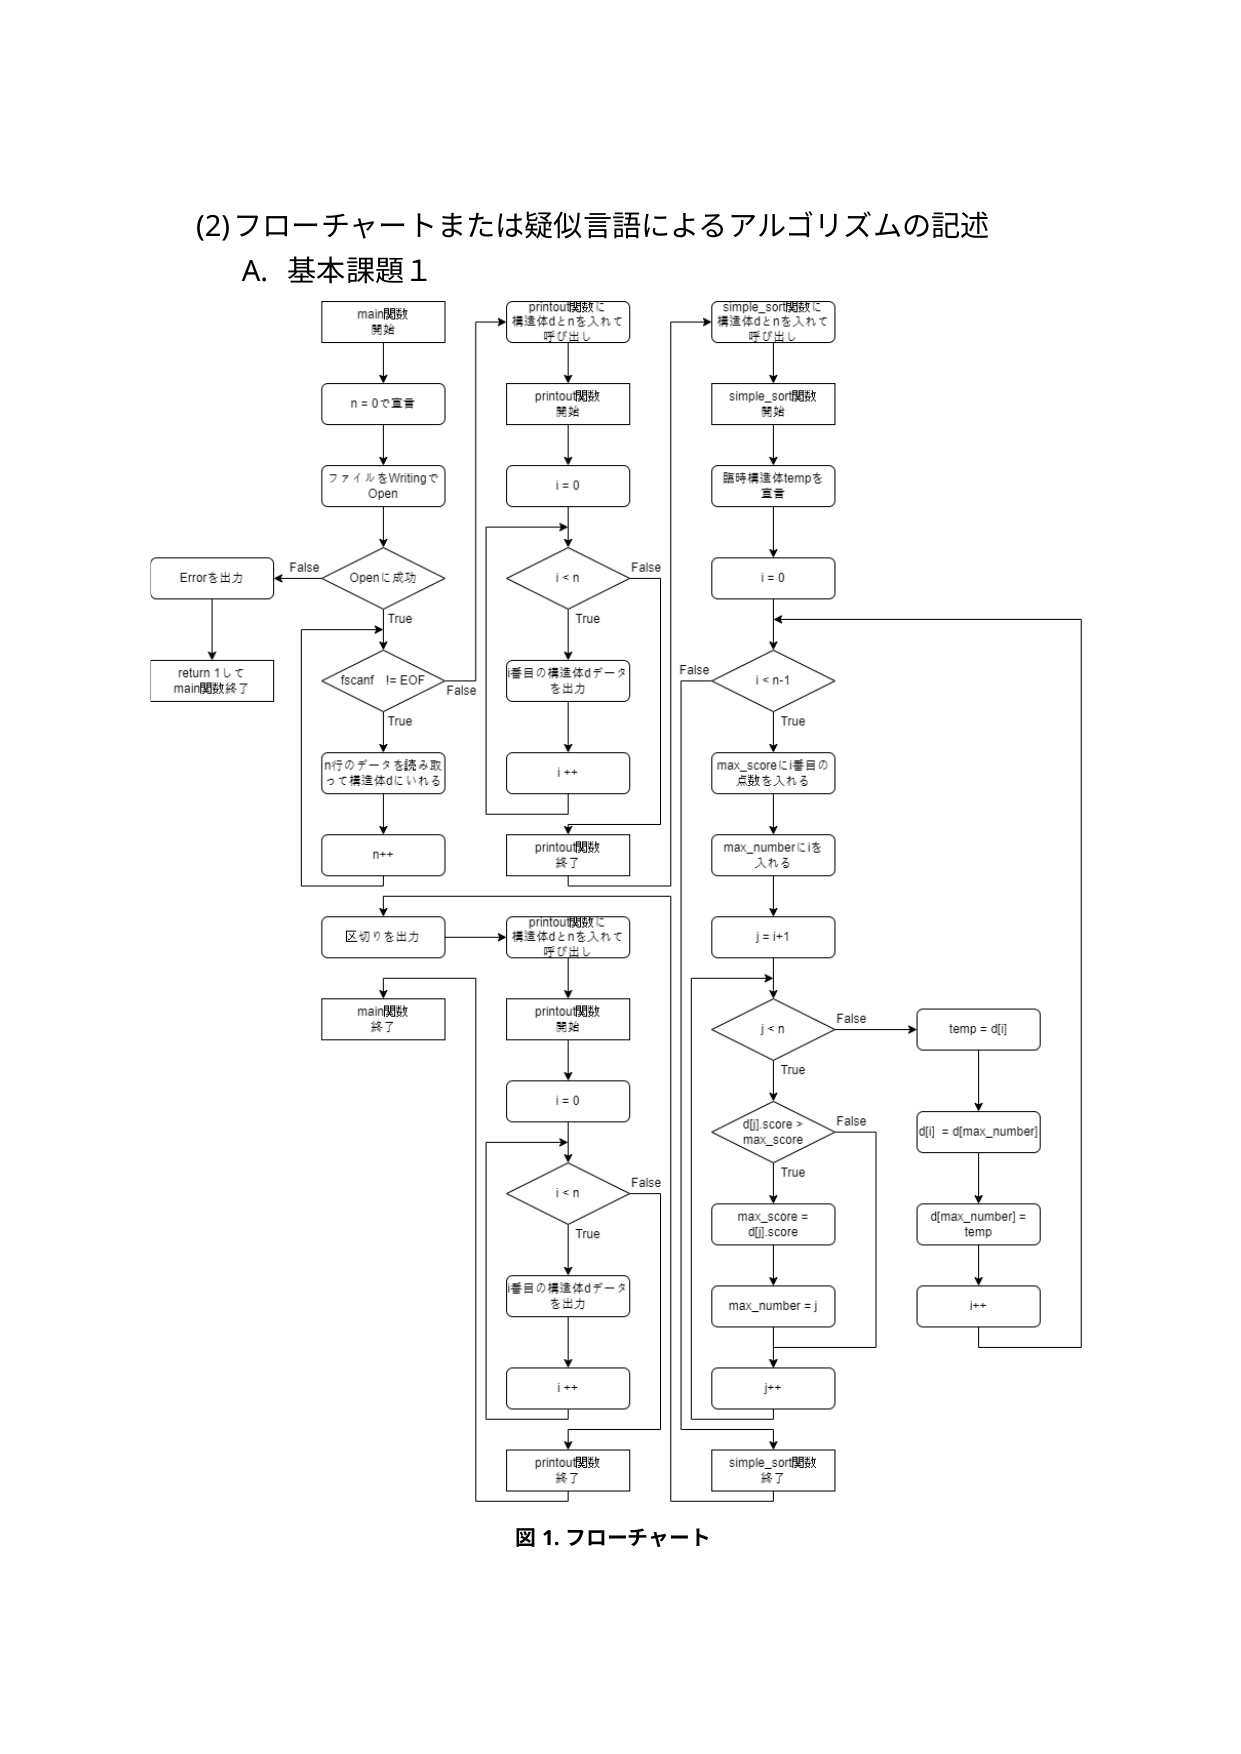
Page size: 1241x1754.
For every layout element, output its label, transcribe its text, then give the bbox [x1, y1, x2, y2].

picture [150, 300, 1091, 1510]
list 基本課題１ [242, 248, 1090, 290]
list フローチャートまたは疑似言語によるアルゴリズムの記述 [196, 202, 1090, 244]
